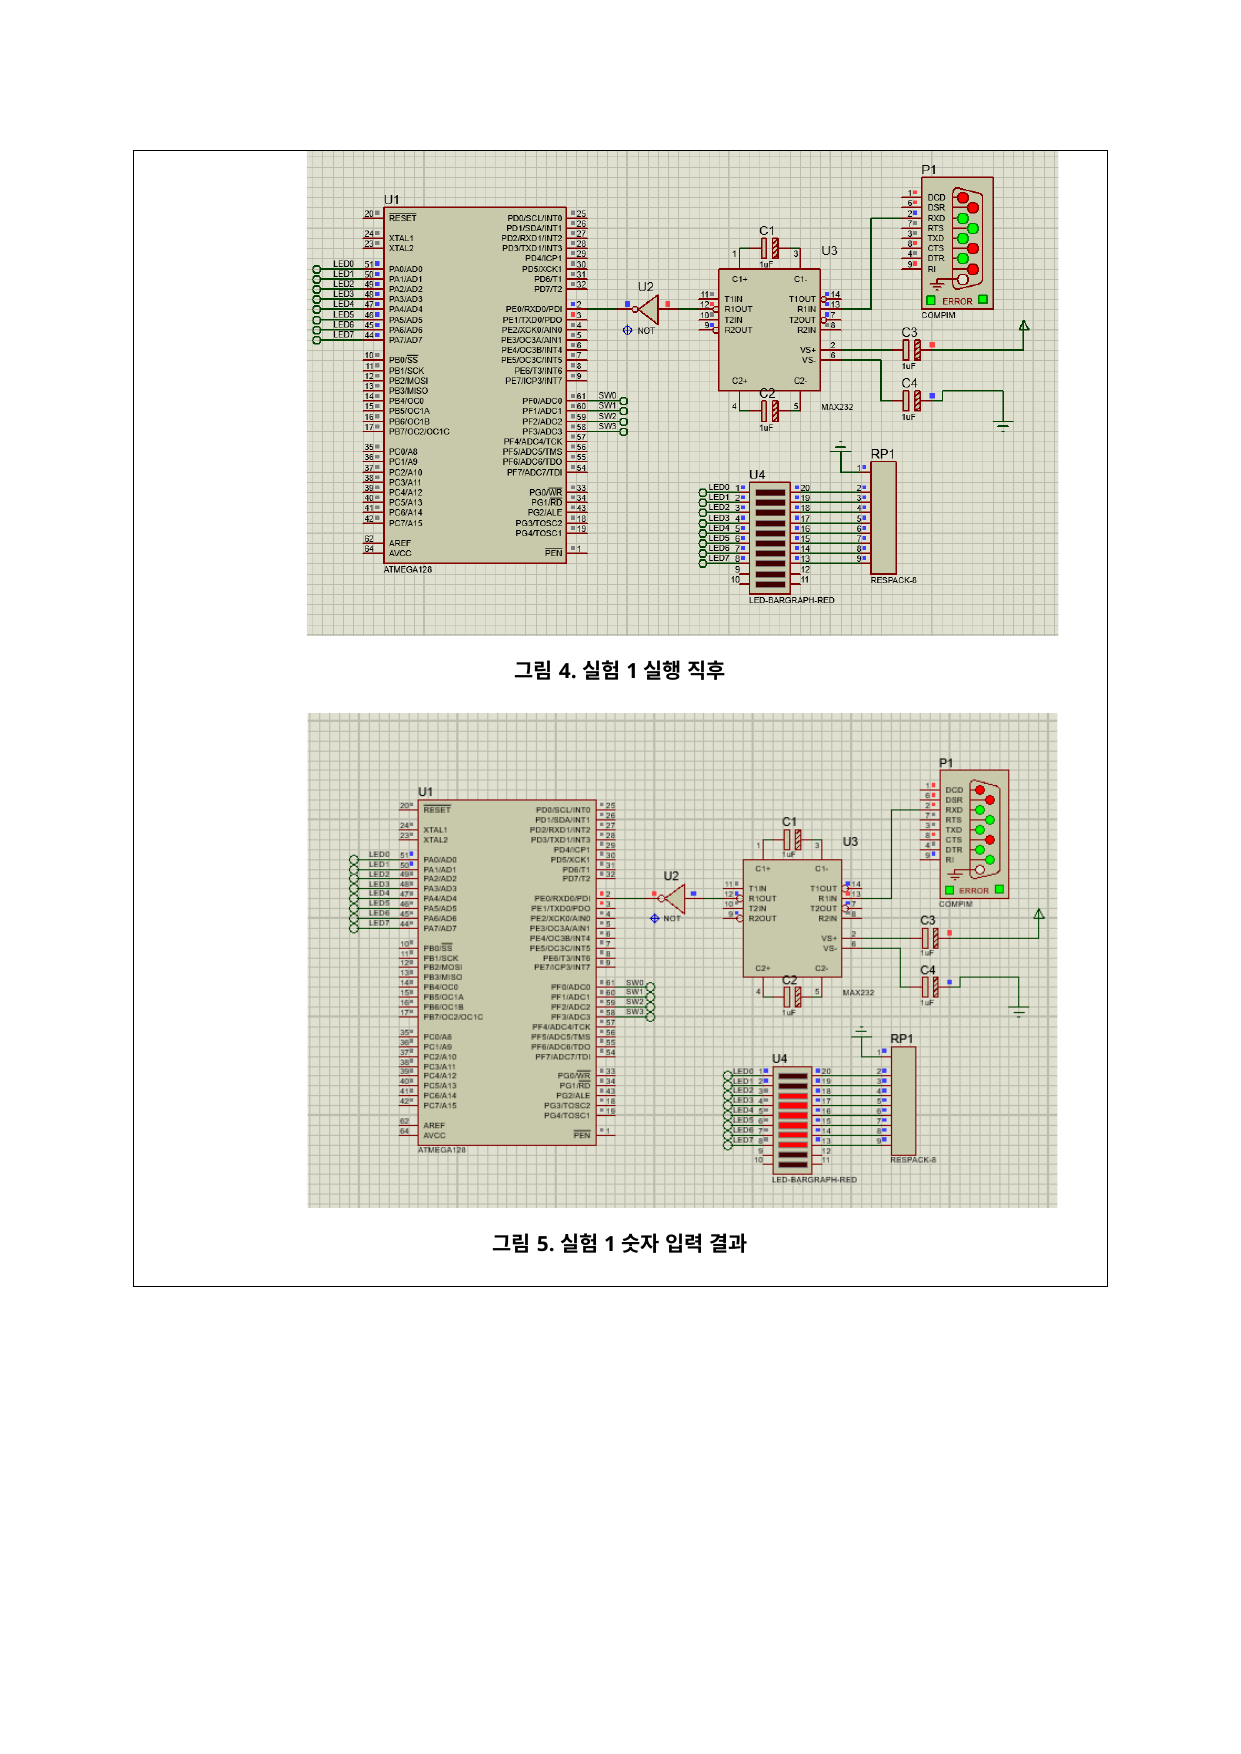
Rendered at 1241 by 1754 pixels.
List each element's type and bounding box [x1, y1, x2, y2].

table_cell [134, 151, 1107, 1286]
picture [307, 713, 1058, 1208]
picture [306, 151, 1059, 636]
